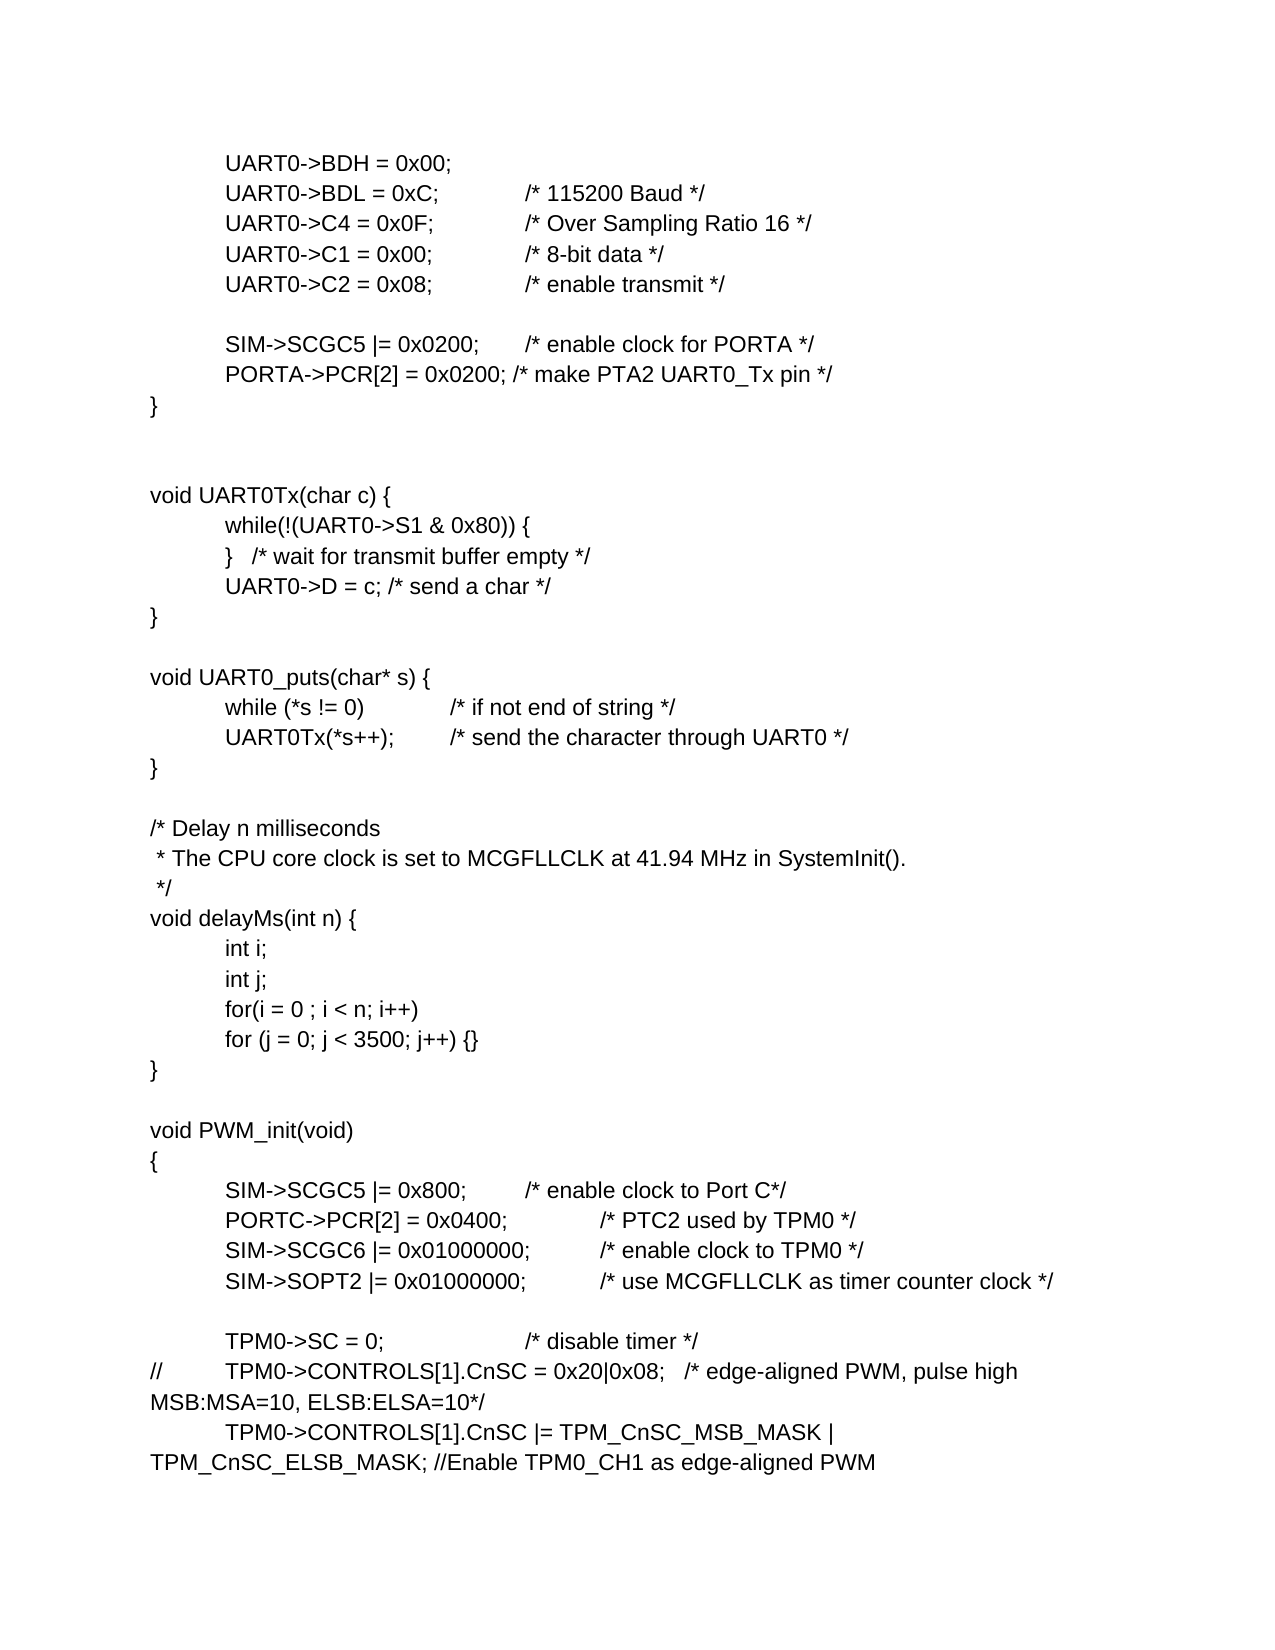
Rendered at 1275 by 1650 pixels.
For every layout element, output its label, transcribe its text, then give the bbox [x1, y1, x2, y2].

text TPM0->SC = 0; /* disable timer */ [150, 1328, 1125, 1354]
text while(!(UART0->S1 & 0x80)) { [150, 512, 1125, 539]
text int j; [150, 966, 1125, 992]
text } [150, 754, 1125, 781]
text UART0->C1 = 0x00; /* 8-bit data */ [150, 241, 1125, 267]
text * The CPU core clock is set to MCGFLLCLK at 41.94 MHz in SystemInit(). [150, 845, 1125, 871]
text for (j = 0; j < 3500; j++) {} [150, 1026, 1125, 1052]
text UART0->BDL = 0xC; /* 115200 Baud */ [150, 180, 1125, 207]
text void delayMs(int n) { [150, 905, 1125, 932]
text /* Delay n milliseconds [150, 814, 1125, 841]
text */ [150, 875, 1125, 901]
text SIM->SCGC5 |= 0x800; /* enable clock to Port C*/ [150, 1177, 1125, 1203]
text for(i = 0 ; i < n; i++) [150, 996, 1125, 1022]
text SIM->SCGC6 |= 0x01000000; /* enable clock to TPM0 */ [150, 1237, 1125, 1264]
text int i; [150, 935, 1125, 962]
text { [150, 1147, 1125, 1173]
text UART0->D = c; /* send a char */ [150, 573, 1125, 599]
text void UART0Tx(char c) { [150, 482, 1125, 509]
text void PWM_init(void) [150, 1117, 1125, 1143]
text UART0Tx(*s++); /* send the character through UART0 */ [150, 724, 1125, 750]
text while (*s != 0) /* if not end of string */ [150, 694, 1125, 720]
text SIM->SCGC5 |= 0x0200; /* enable clock for PORTA */ [150, 331, 1125, 358]
text } [150, 603, 1125, 629]
text TPM0->CONTROLS[1].CnSC |= TPM_CnSC_MSB_MASK |TPM_CnSC_ELSB_MASK; //Enable TPM0_CH1 as edge-aligned PWM [150, 1419, 1125, 1475]
text } [150, 392, 1125, 418]
text } /* wait for transmit buffer empty */ [150, 543, 1125, 569]
text void UART0_puts(char* s) { [150, 663, 1125, 690]
text PORTC->PCR[2] = 0x0400; /* PTC2 used by TPM0 */ [150, 1207, 1125, 1234]
text PORTA->PCR[2] = 0x0200; /* make PTA2 UART0_Tx pin */ [150, 361, 1125, 388]
text UART0->BDH = 0x00; [150, 150, 1125, 176]
text SIM->SOPT2 |= 0x01000000; /* use MCGFLLCLK as timer counter clock */ [150, 1268, 1125, 1294]
text // TPM0->CONTROLS[1].CnSC = 0x20|0x08; /* edge-aligned PWM, pulse high MSB:MSA=10, ELSB:ELSA=10*/ [150, 1358, 1125, 1415]
text } [150, 1056, 1125, 1083]
text UART0->C4 = 0x0F; /* Over Sampling Ratio 16 */ [150, 210, 1125, 237]
text UART0->C2 = 0x08; /* enable transmit */ [150, 271, 1125, 297]
